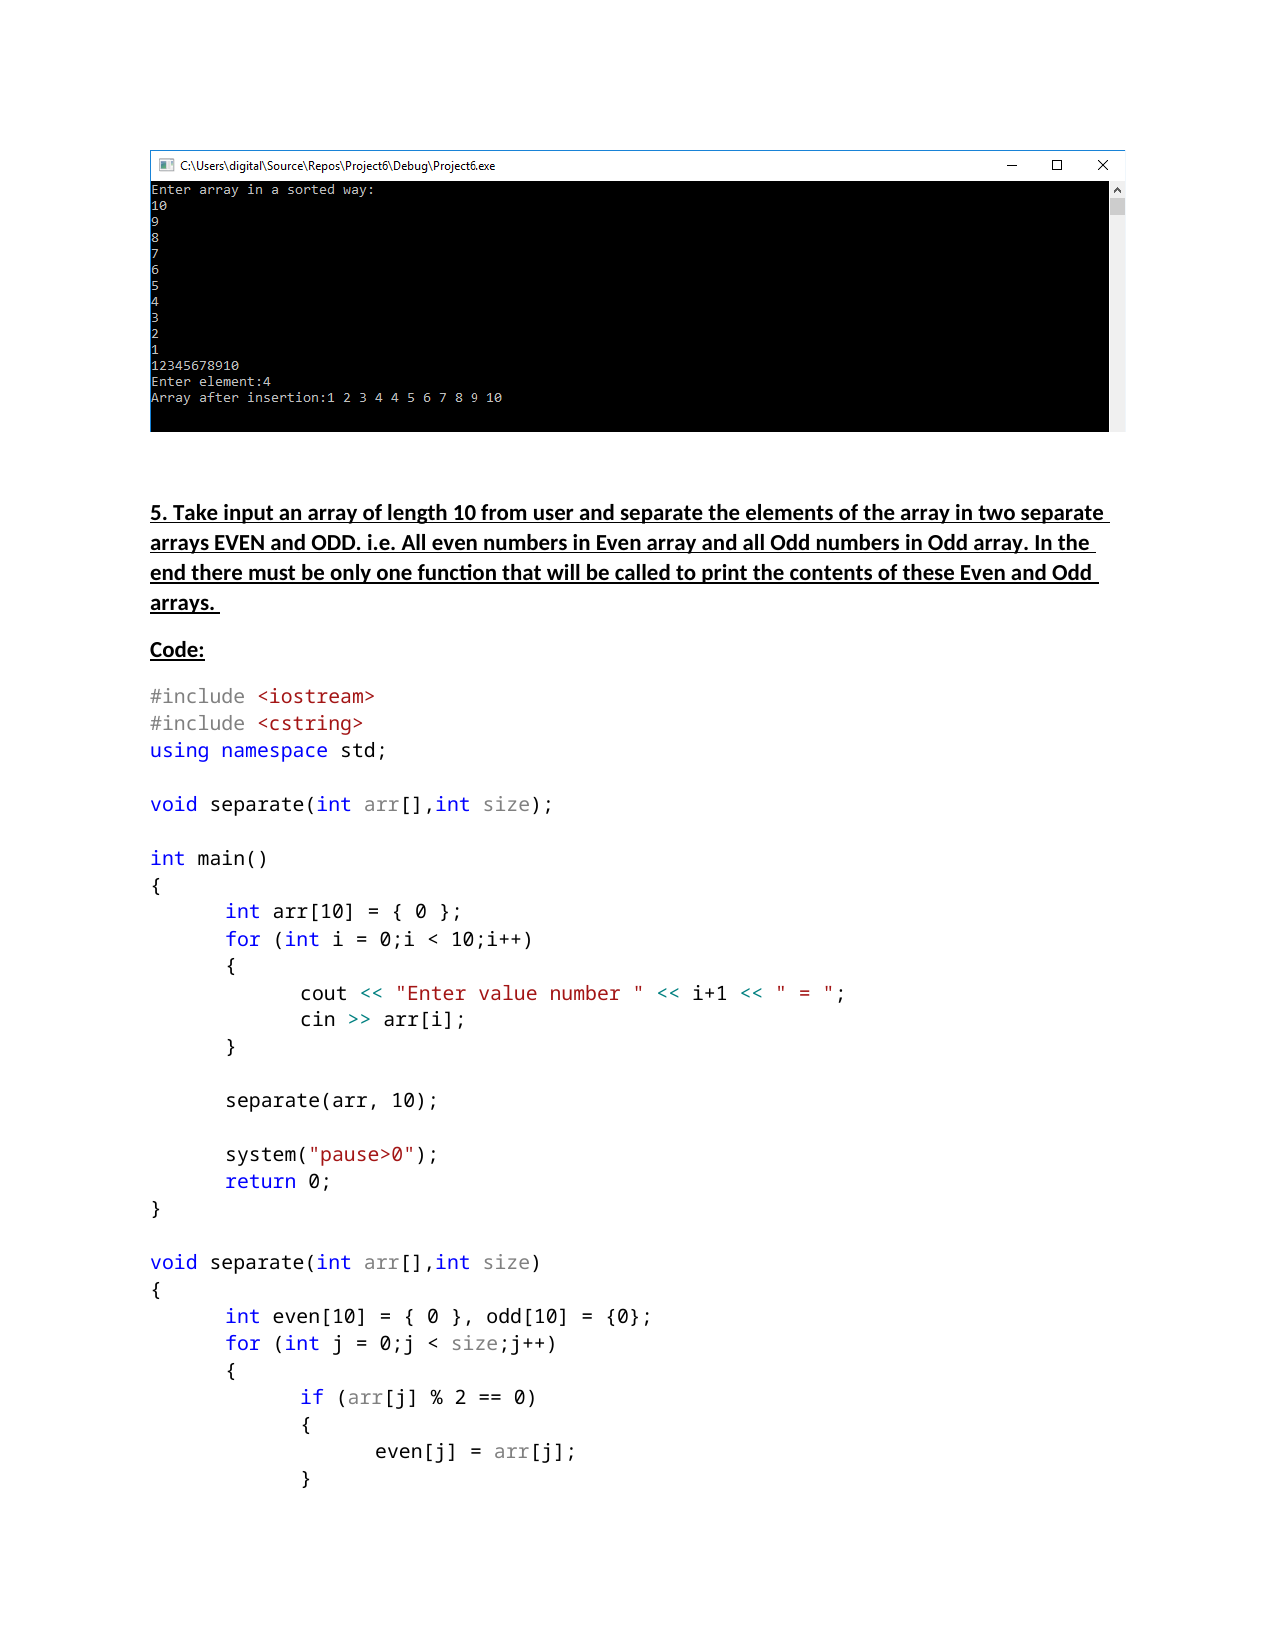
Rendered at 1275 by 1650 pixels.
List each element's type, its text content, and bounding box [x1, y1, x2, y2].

text int main() [150, 844, 1125, 871]
text even[j] = arr[j]; [150, 1437, 1125, 1464]
picture [150, 150, 1125, 432]
text { [150, 1410, 1125, 1437]
text return 0; [150, 1168, 1125, 1194]
text for (int i = 0;i < 10;i++) [150, 925, 1125, 952]
text void separate(int arr[],int size); [150, 790, 1125, 817]
text void separate(int arr[],int size) [150, 1248, 1125, 1276]
text cin >> arr[i]; [150, 1006, 1125, 1033]
text using namespace std; [150, 736, 1125, 763]
text } [150, 1194, 1125, 1222]
text } [150, 1464, 1125, 1491]
text if (arr[j] % 2 == 0) [150, 1383, 1125, 1410]
text 5. Take input an array of length 10 from user and separate the elements of the array in two separate arrays EVEN and ODD. i.e. All even numbers in Even array and all Odd numbers in Odd array. In the end there must be only one function that will be called to print the contents of these Even and Odd arrays. [150, 498, 1125, 616]
text { [150, 1276, 1125, 1302]
text { [150, 1356, 1125, 1383]
text int arr[10] = { 0 }; [150, 898, 1125, 925]
text #include <iostream> [150, 682, 1125, 709]
text cout << "Enter value number " << i+1 << " = "; [150, 979, 1125, 1006]
text { [150, 952, 1125, 979]
text { [150, 871, 1125, 898]
text int even[10] = { 0 }, odd[10] = {0}; [150, 1302, 1125, 1329]
text for (int j = 0;j < size;j++) [150, 1329, 1125, 1356]
text system("pause>0"); [150, 1141, 1125, 1168]
text separate(arr, 10); [150, 1087, 1125, 1114]
text Code: [150, 635, 1125, 663]
text } [150, 1033, 1125, 1060]
text #include <cstring> [150, 709, 1125, 736]
